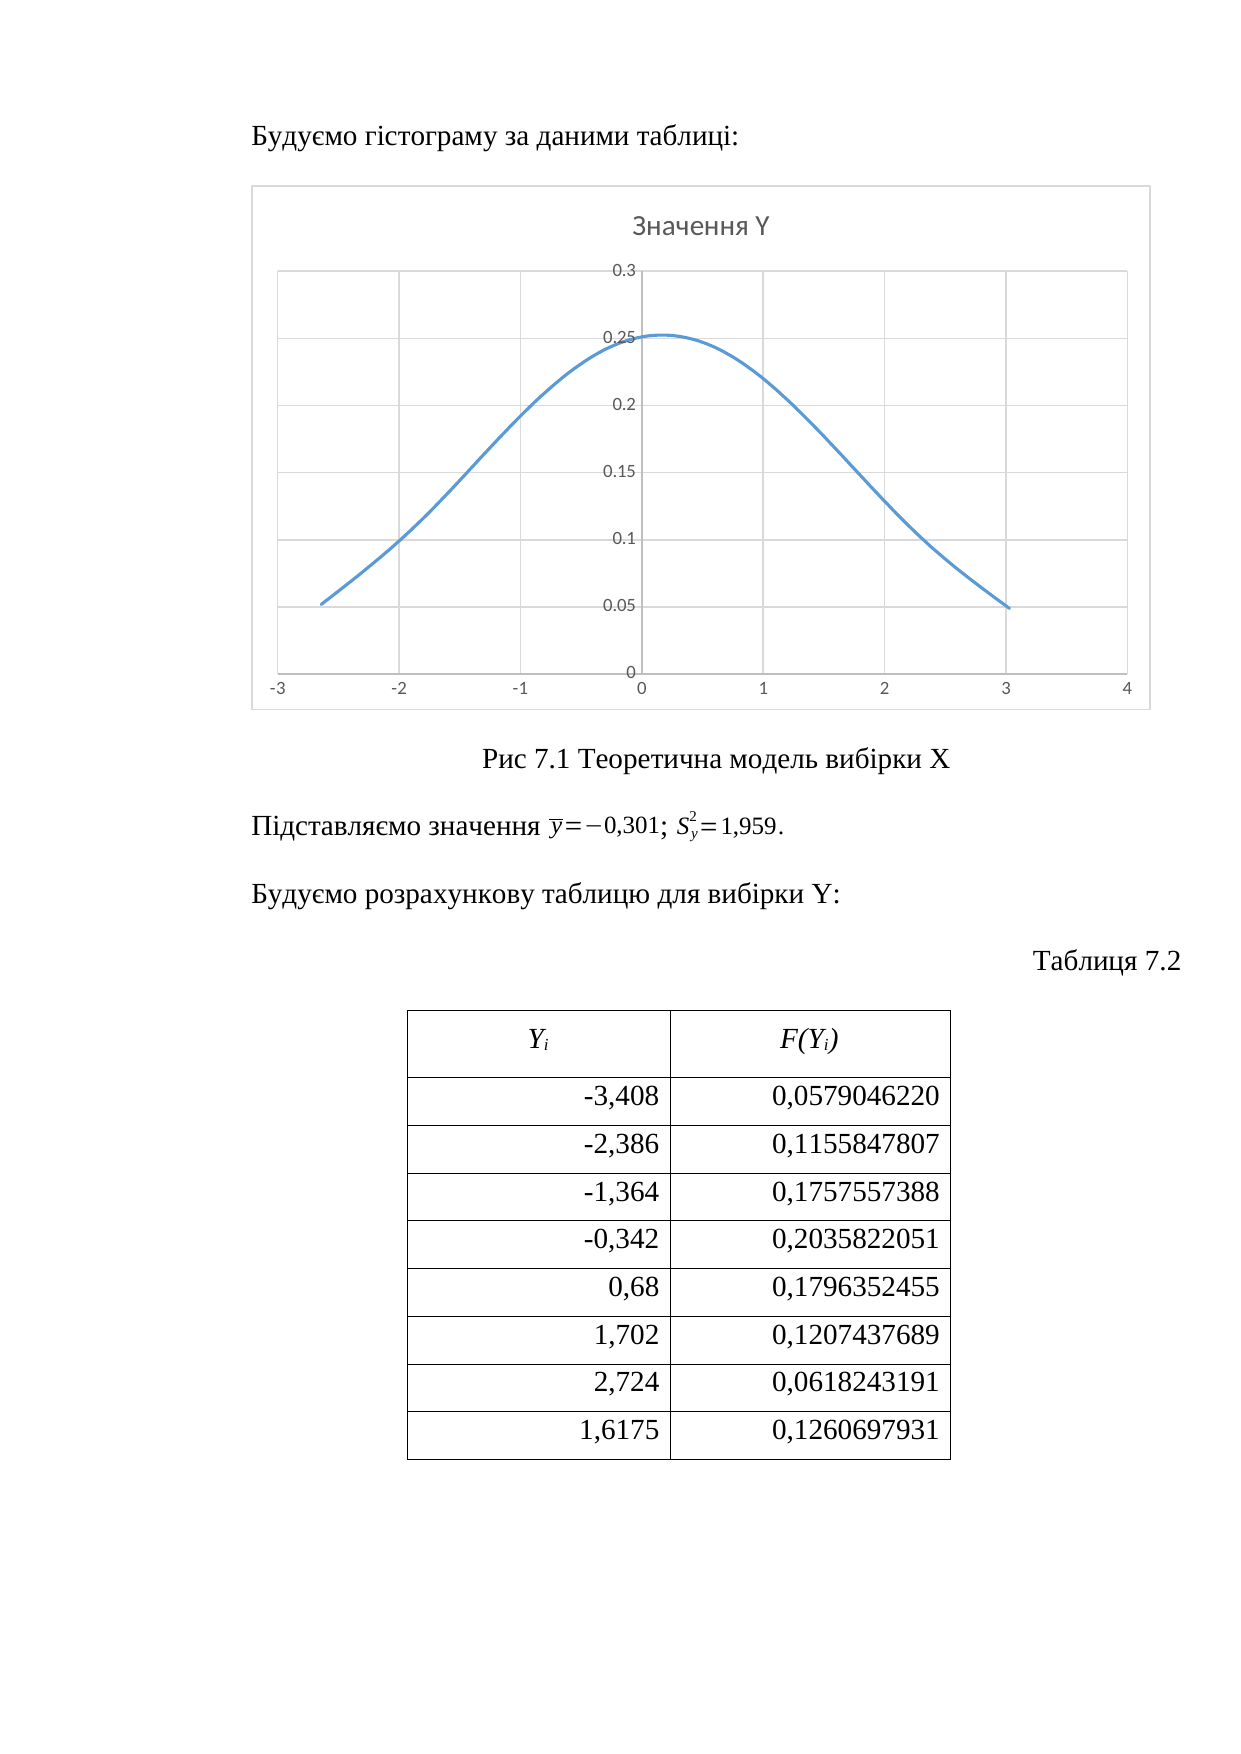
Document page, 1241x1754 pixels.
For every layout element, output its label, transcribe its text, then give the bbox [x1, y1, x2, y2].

table_cell 0,0579046220 [671, 1078, 950, 1125]
table_cell 0,1757557388 [671, 1174, 950, 1220]
table_cell 1,702 [408, 1317, 670, 1363]
table_cell 0,0618243191 [671, 1365, 950, 1411]
table_cell 0,1207437689 [671, 1317, 950, 1363]
table_cell -0,342 [408, 1221, 670, 1268]
table_cell -3,408 [408, 1078, 670, 1125]
table_header F(Yi) [671, 1011, 950, 1077]
table_cell -1,364 [408, 1174, 670, 1220]
table_cell 2,724 [408, 1365, 670, 1411]
table_cell 0,68 [408, 1269, 670, 1316]
table_header Yi [408, 1011, 670, 1077]
text Таблиця 7.2 [177, 943, 1181, 977]
table_cell 1,6175 [408, 1412, 670, 1459]
text Підставляємо значення ; [177, 808, 1181, 843]
table_cell 0,1796352455 [671, 1269, 950, 1316]
table_cell -2,386 [408, 1126, 670, 1173]
table_cell 0,1260697931 [671, 1412, 950, 1459]
text Рис 7.1 Теоретична модель вибірки X [177, 741, 1181, 774]
text Будуємо розрахункову таблицю для вибірки Y: [177, 876, 1181, 909]
table_cell 0,1155847807 [671, 1126, 950, 1173]
table_cell 0,2035822051 [671, 1221, 950, 1268]
text Будуємо гістограму за даними таблиці: [177, 118, 1181, 152]
